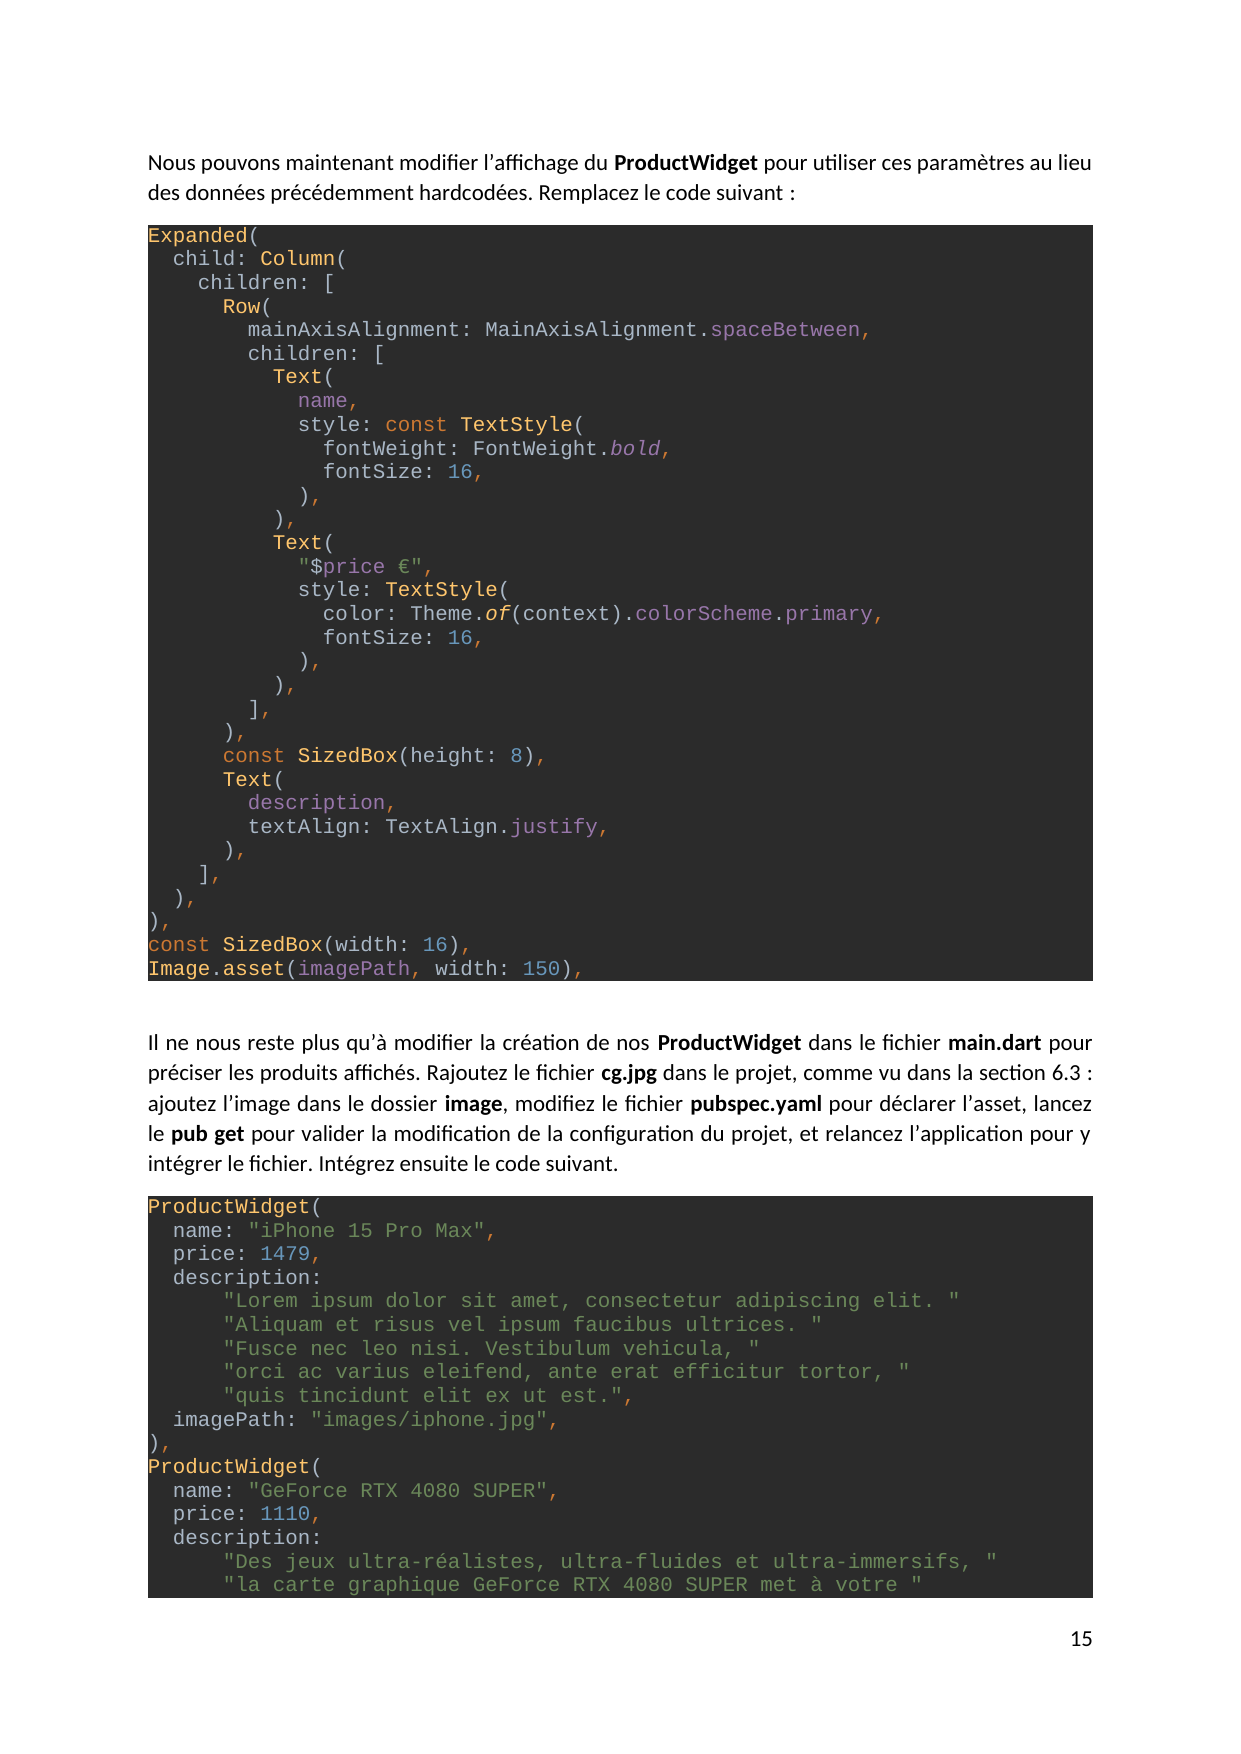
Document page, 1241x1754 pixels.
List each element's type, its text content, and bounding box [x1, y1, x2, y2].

text Nous pouvons maintenant modifier l’affichage du ProductWidget pour utiliser ces paramètres au lieu des données précédemment hardcodées. Remplacez le code suivant : [148, 148, 1093, 206]
text Expanded( child: Column( children: [ Row( mainAxisAlignment: MainAxisAlignment.spaceBetween, children: [ Text( name, style: const TextStyle( fontWeight: FontWeight.bold, fontSize: 16, ), ), Text( "$price €", style: TextStyle( color: Theme.of(context).colorScheme.primary, fontSize: 16, ), ), ], ), const SizedBox(height: 8), Text( description, textAlign: TextAlign.justify, ), ], ), ), const SizedBox(width: 16), Image.asset(imagePath, width: 150), [148, 225, 1093, 981]
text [148, 1196, 1093, 1598]
text Il ne nous reste plus qu’à modifier la création de nos ProductWidget dans le fichier main.dart pour préciser les produits affichés. Rajoutez le fichier cg.jpg dans le projet, comme vu dans la section 6.3 : ajoutez l’image dans le dossier image, modifiez le fichier pubspec.yaml pour déclarer l’asset, lancez le pub get pour valider la modification de la configuration du projet, et relancez l’application pour y intégrer le fichier. Intégrez ensuite le code suivant. [148, 1028, 1093, 1177]
